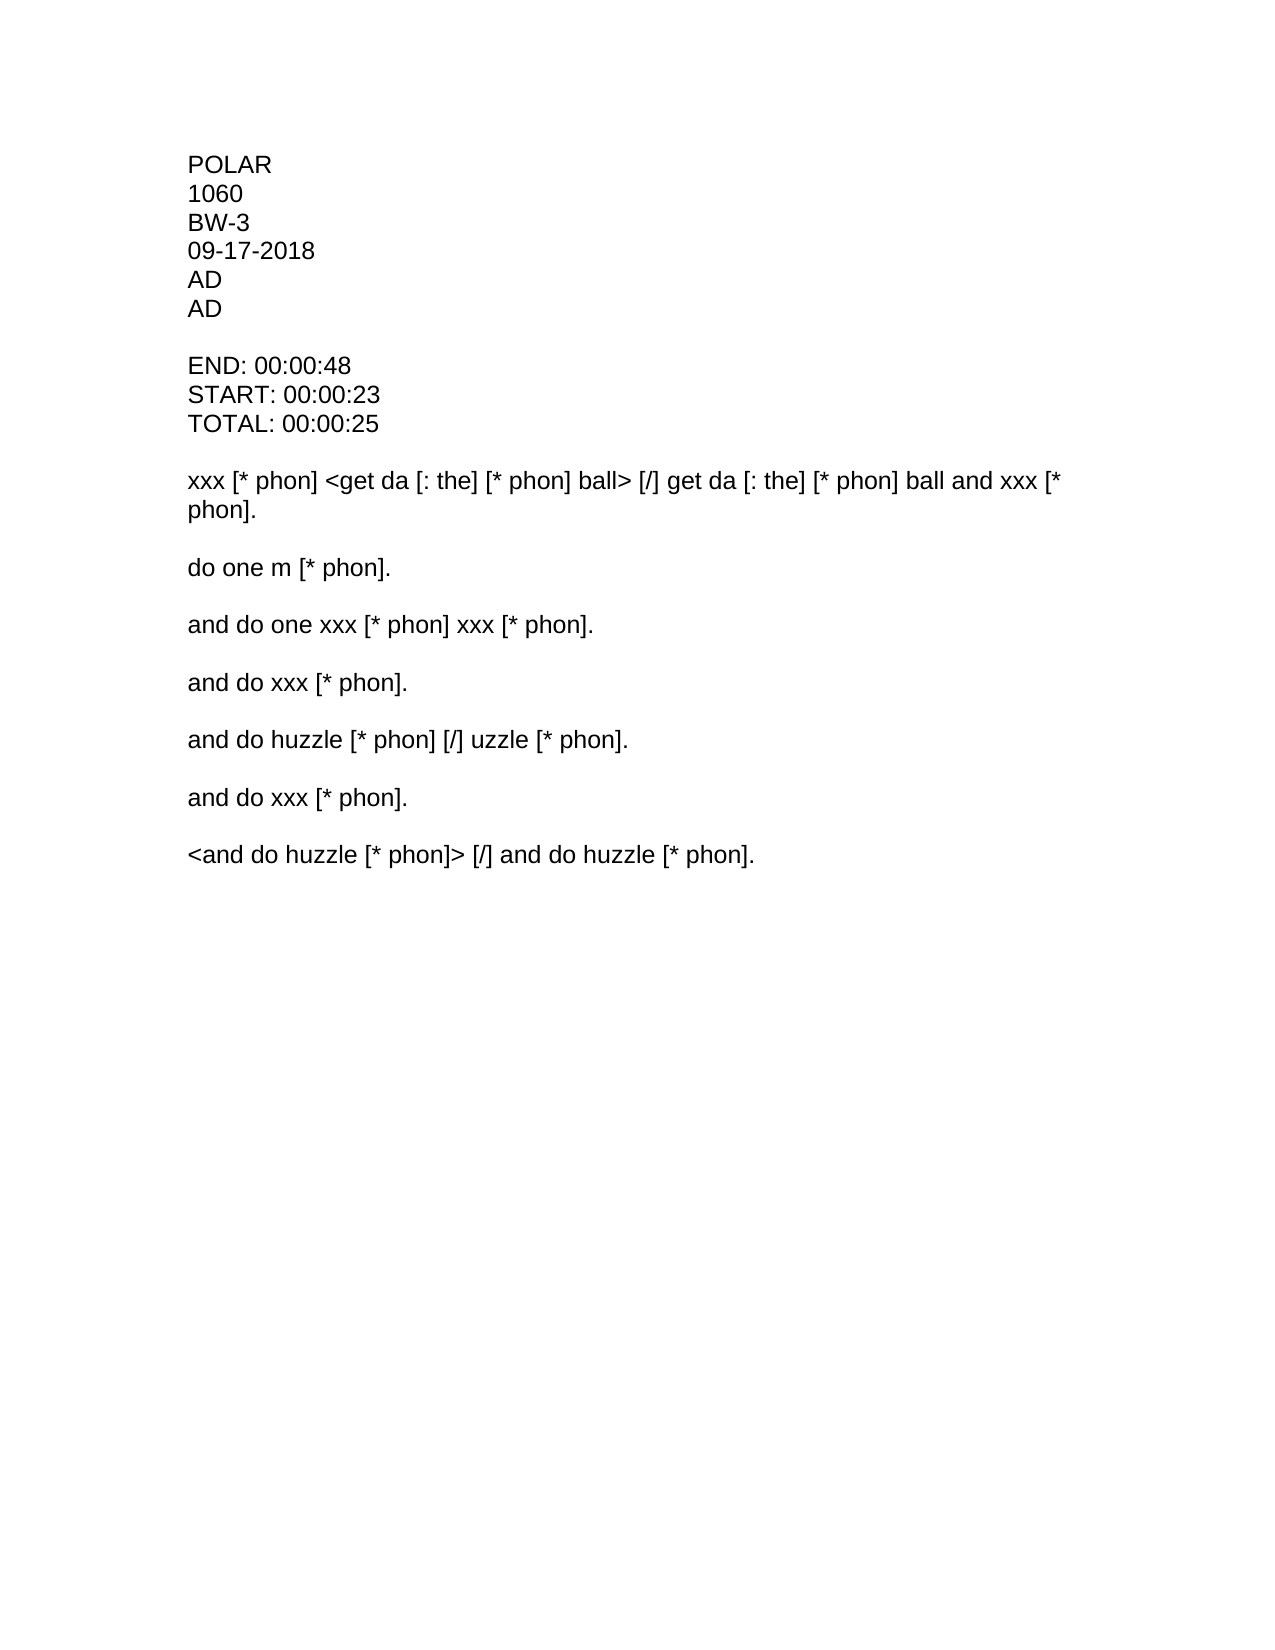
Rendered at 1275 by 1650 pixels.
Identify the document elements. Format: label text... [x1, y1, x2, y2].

text do one m [* phon]. [187, 552, 1087, 581]
text POLAR [187, 150, 1087, 179]
text 09-17-2018 [187, 236, 1087, 265]
text START: 00:00:23 [187, 380, 1087, 409]
text <and do huzzle [* phon]> [/] and do huzzle [* phon]. [187, 840, 1087, 869]
text and do huzzle [* phon] [/] uzzle [* phon]. [187, 725, 1087, 754]
text xxx [* phon] <get da [: the] [* phon] ball> [/] get da [: the] [* phon] ball and xxx [* phon]. [187, 466, 1087, 524]
text and do xxx [* phon]. [187, 782, 1087, 811]
text AD [187, 294, 1087, 322]
text END: 00:00:48 [187, 351, 1087, 380]
text 1060 [187, 179, 1087, 207]
text and do one xxx [* phon] xxx [* phon]. [187, 610, 1087, 639]
text BW-3 [187, 207, 1087, 236]
text TOTAL: 00:00:25 [187, 409, 1087, 437]
text and do xxx [* phon]. [187, 667, 1087, 696]
text AD [187, 265, 1087, 294]
